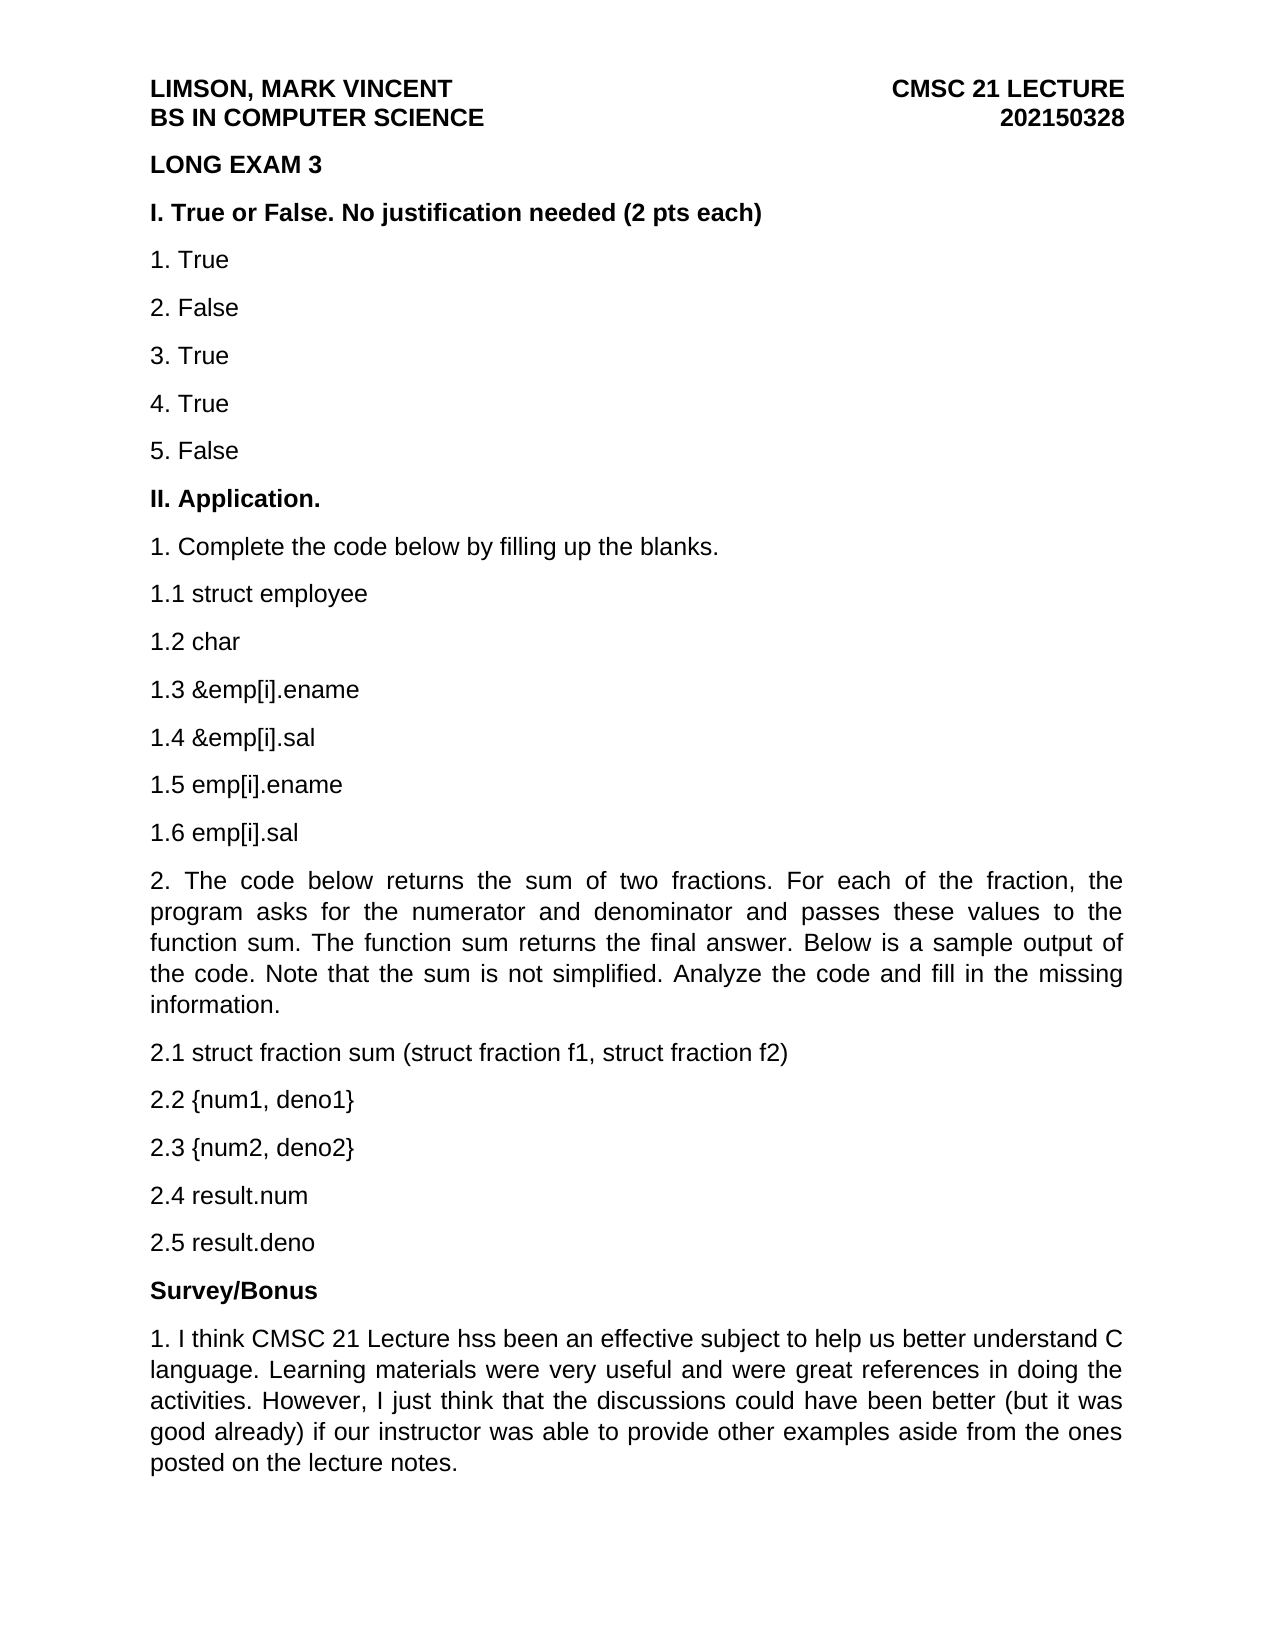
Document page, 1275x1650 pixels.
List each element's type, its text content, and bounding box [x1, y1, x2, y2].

text 2.5 result.deno [150, 1228, 1125, 1257]
text 1.1 struct employee [150, 579, 1125, 608]
text 1.3 &emp[i].ename [150, 675, 1125, 703]
text 1.5 emp[i].ename [150, 770, 1125, 799]
text 1. I think CMSC 21 Lecture hss been an effective subject to help us better understand C language. Learning materials were very useful and were great references in doing the activities. However, I just think that the discussions could have been better (but it was good already) if our instructor was able to provide other examples aside from the ones posted on the lecture notes. [150, 1324, 1125, 1477]
text 1.4 &emp[i].sal [150, 722, 1125, 751]
text 2.2 {num1, deno1} [150, 1085, 1125, 1114]
text I. True or False. No justification needed (2 pts each) [150, 198, 1125, 226]
text 2. The code below returns the sum of two fractions. For each of the fraction, the program asks for the numerator and denominator and passes these values to the function sum. The function sum returns the final answer. Below is a sample output of the code. Note that the sum is not simplified. Analyze the code and fill in the missing information. [150, 866, 1125, 1018]
text 2.3 {num2, deno2} [150, 1133, 1125, 1162]
text LONG EXAM 3 [150, 150, 1125, 179]
text 5. False [150, 436, 1125, 465]
text 2.1 struct fraction sum (struct fraction f1, struct fraction f2) [150, 1037, 1125, 1066]
text 3. True [150, 341, 1125, 369]
text 4. True [150, 388, 1125, 417]
text 1.2 char [150, 627, 1125, 656]
text II. Application. [150, 484, 1125, 513]
text 2.4 result.num [150, 1181, 1125, 1209]
text 1. Complete the code below by filling up the blanks. [150, 532, 1125, 560]
text 2. False [150, 293, 1125, 322]
text 1.6 emp[i].sal [150, 818, 1125, 847]
text 1. True [150, 245, 1125, 274]
text Survey/Bonus [150, 1276, 1125, 1305]
